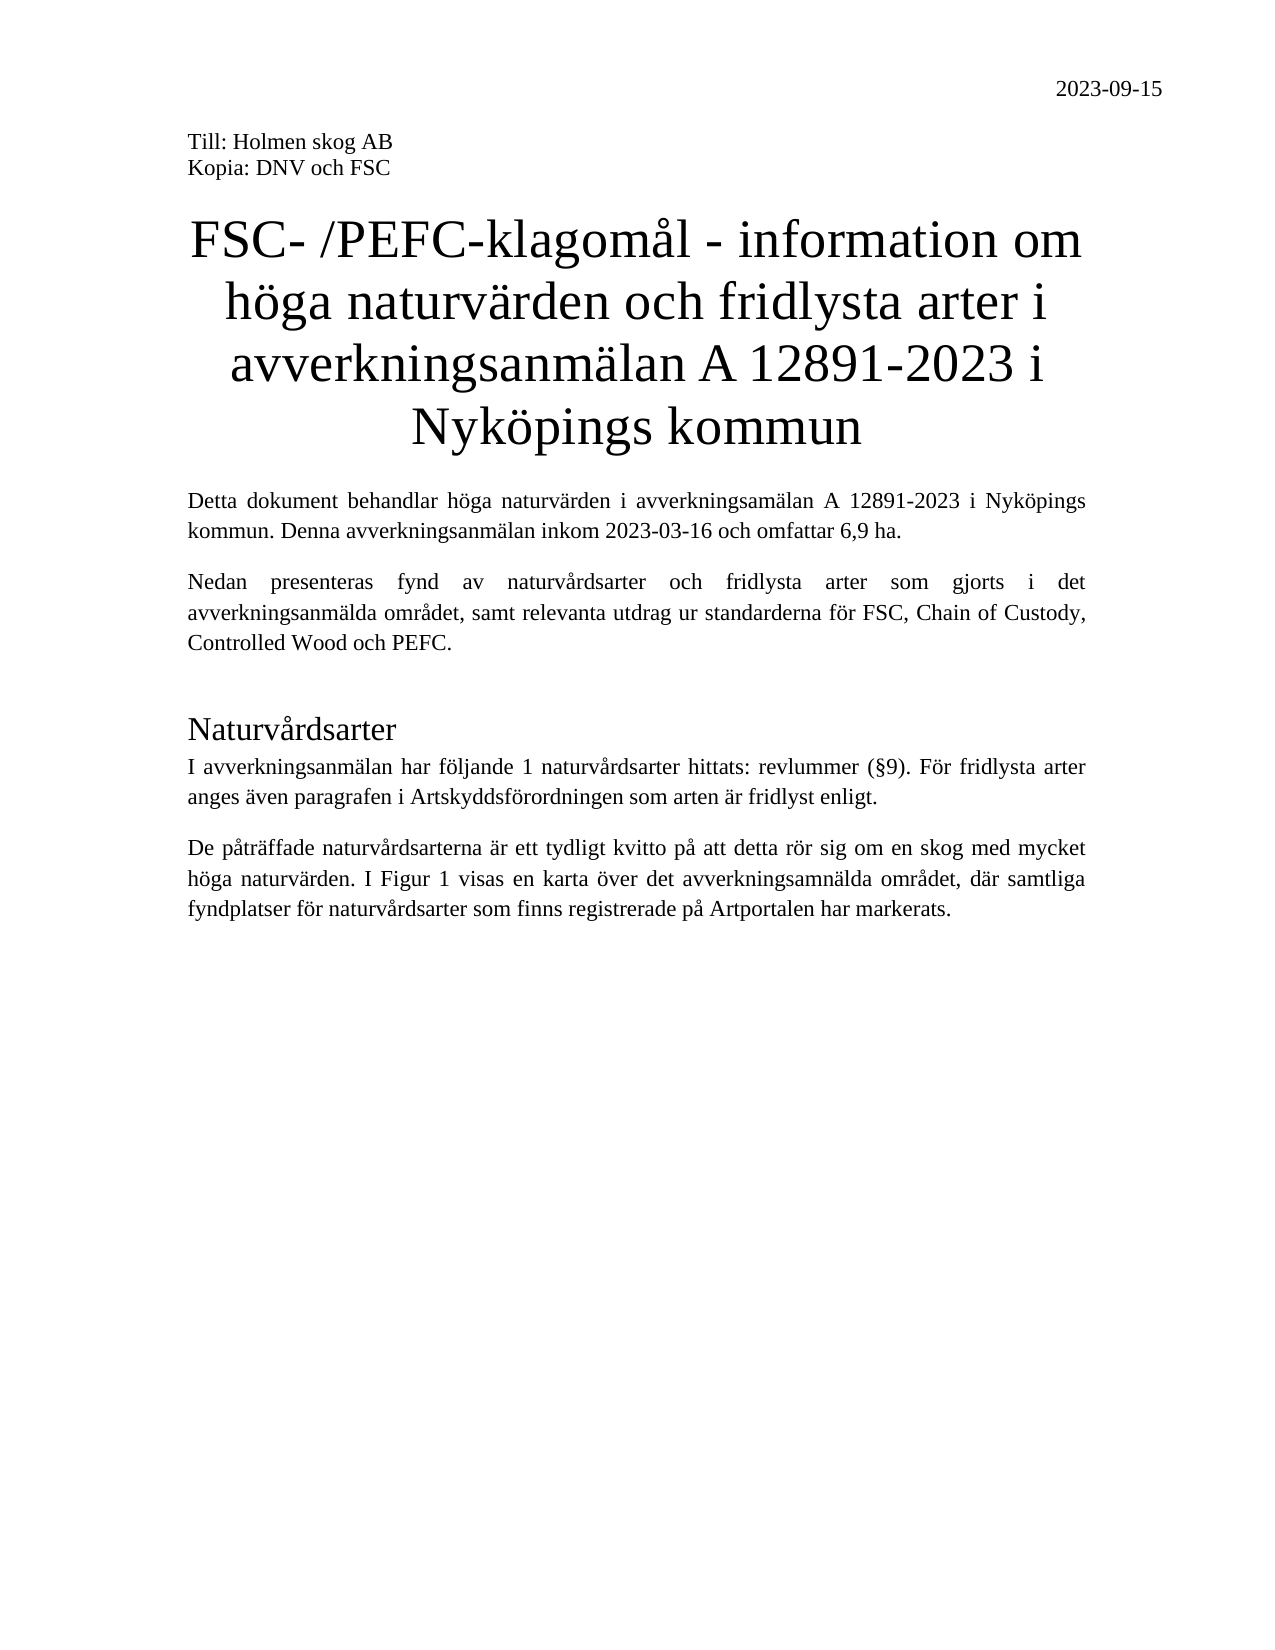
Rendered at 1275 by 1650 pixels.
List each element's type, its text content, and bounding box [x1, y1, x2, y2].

title FSC- /PEFC-klagomål - information om höga naturvärden och fridlysta arter i avverkningsanmälan A 12891-2023 i Nyköpings kommun [187, 207, 1087, 456]
text Nedan presenteras fynd av naturvårdsarter och fridlysta arter som gjorts i det avverkningsanmälda området, samt relevanta utdrag ur standarderna för FSC, Chain of Custody, Controlled Wood och PEFC. [187, 568, 1087, 655]
subtitle Naturvårdsarter [187, 709, 1087, 747]
text I avverkningsanmälan har följande 1 naturvårdsarter hittats: revlummer (§9). För fridlysta arter anges även paragrafen i Artskyddsförordningen som arten är fridlyst enligt. [187, 753, 1087, 810]
text De påträffade naturvårdsarterna är ett tydligt kvitto på att detta rör sig om en skog med mycket höga naturvärden. I Figur 1 visas en karta över det avverkningsamnälda området, där samtliga fyndplatser för naturvårdsarter som finns registrerade på Artportalen har markerats. [187, 834, 1087, 921]
text Detta dokument behandlar höga naturvärden i avverkningsamälan A 12891-2023 i Nyköpings kommun. Denna avverkningsanmälan inkom 2023-03-16 och omfattar 6,9 ha. [187, 487, 1087, 544]
